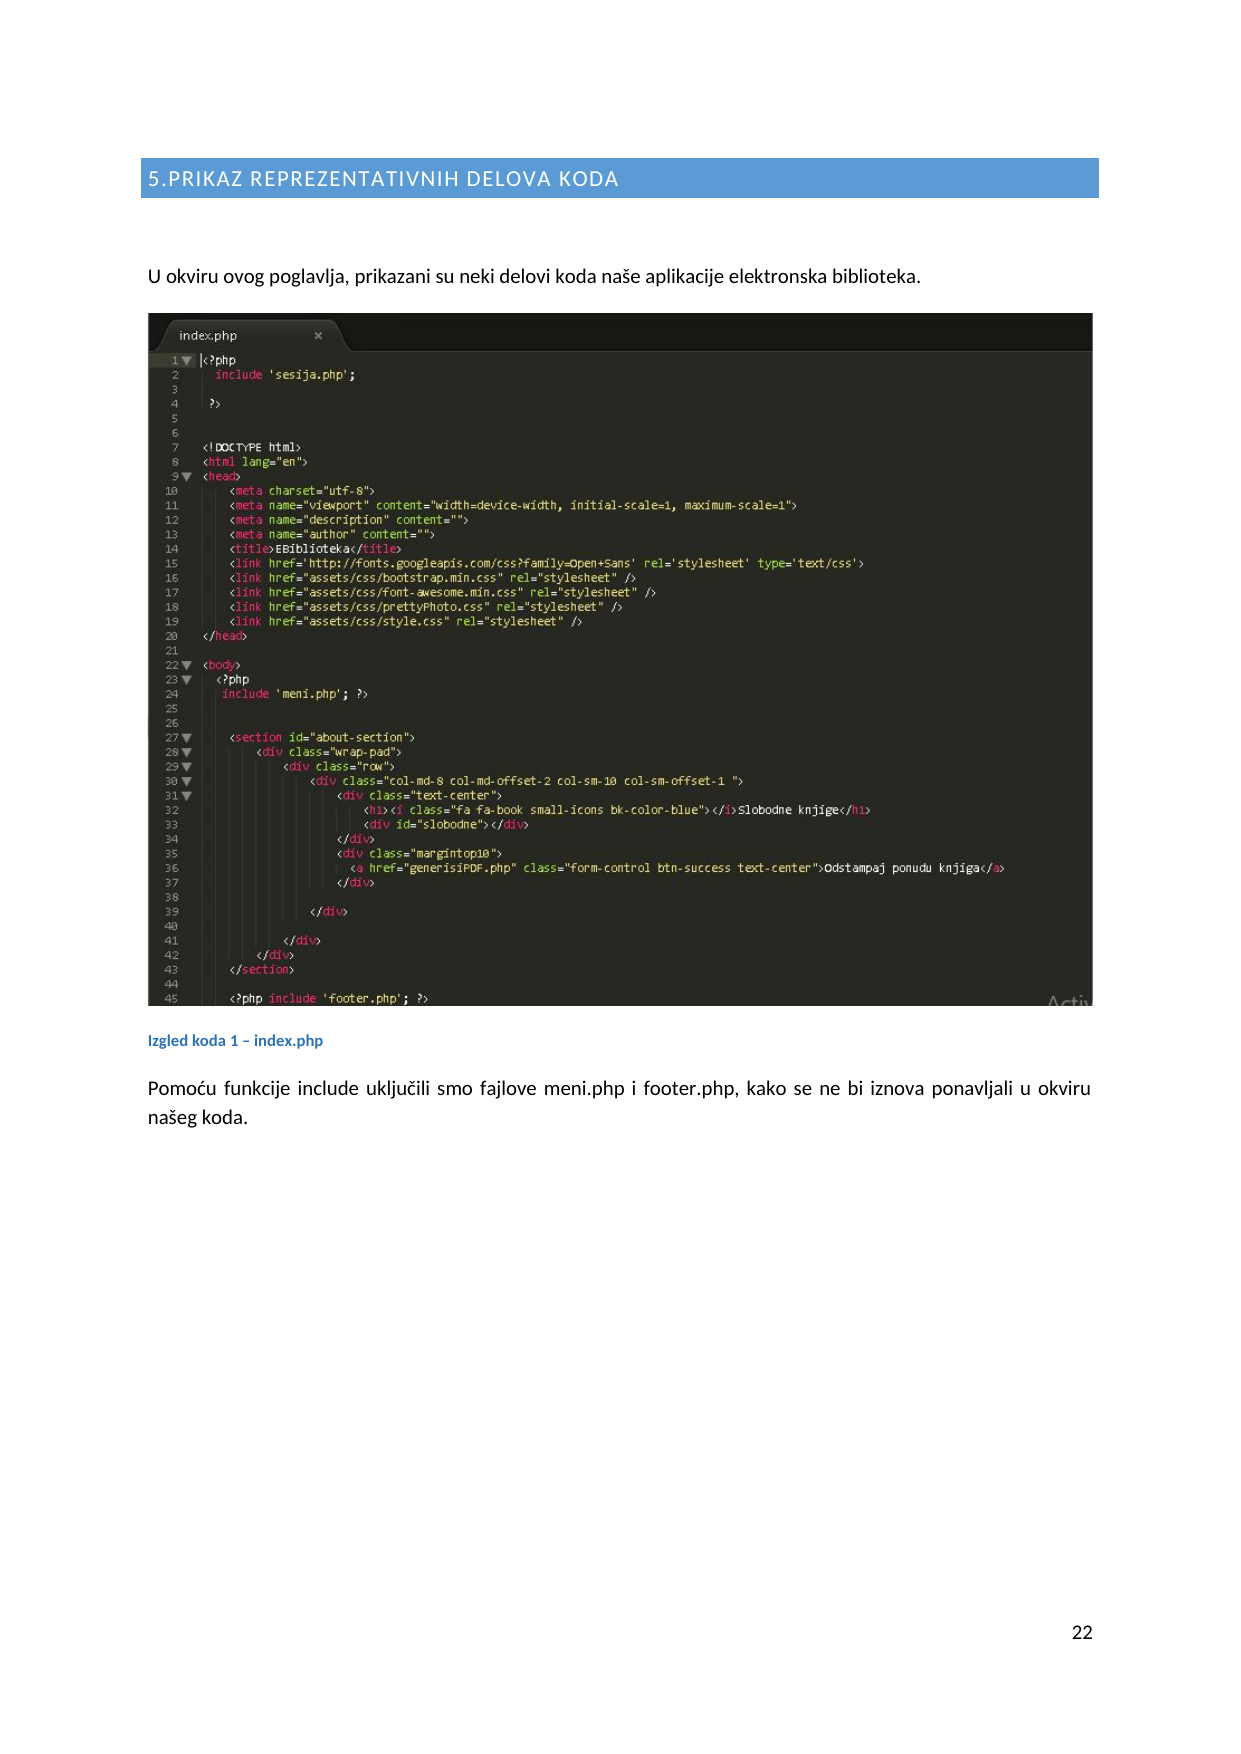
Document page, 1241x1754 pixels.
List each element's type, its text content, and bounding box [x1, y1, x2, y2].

subtitle 5.Prikaz reprezentativnih delova koda [148, 164, 1093, 192]
picture [147, 313, 1093, 1006]
text Izgled koda 1 – index.php [148, 1031, 1093, 1051]
text Pomoću funkcije include uključili smo fajlove meni.php i footer.php, kako se ne bi iznova ponavljali u okviru našeg koda. [148, 1075, 1093, 1129]
text U okviru ovog poglavlja, prikazani su neki delovi koda naše aplikacije elektronska biblioteka. [148, 263, 1093, 288]
